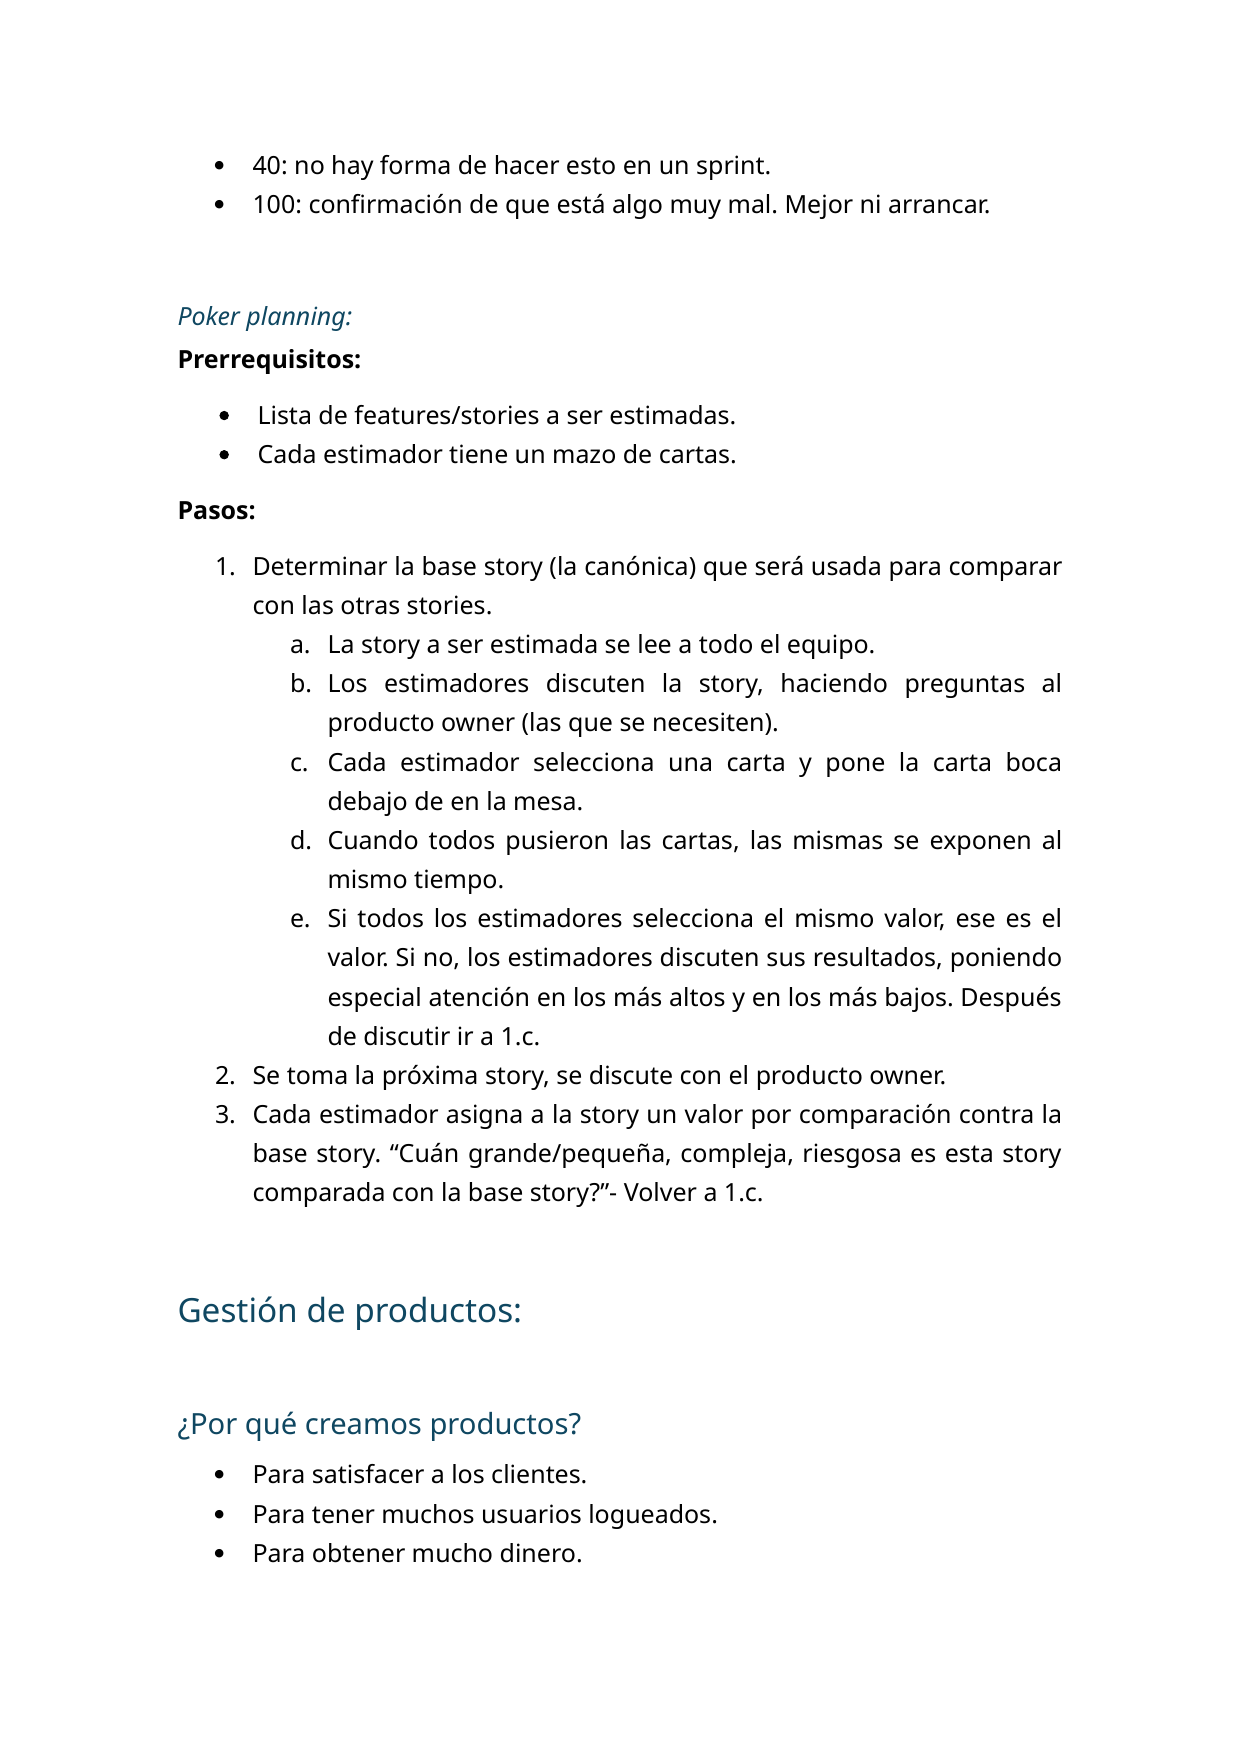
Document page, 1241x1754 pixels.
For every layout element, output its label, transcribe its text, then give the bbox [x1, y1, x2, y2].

list Cada estimador selecciona una carta y pone la carta boca debajo de en la mesa. [290, 744, 1063, 817]
list Lista de features/stories a ser estimadas. [220, 398, 1063, 432]
subtitle Poker planning: [177, 298, 1063, 332]
subtitle Gestión de productos: [177, 1287, 1063, 1332]
list Los estimadores discuten la story, haciendo preguntas al producto owner (las que se necesiten). [290, 666, 1063, 739]
list Cuando todos pusieron las cartas, las mismas se exponen al mismo tiempo. [290, 823, 1063, 896]
list Determinar la base story (la canónica) que será usada para comparar con las otras stories. [215, 548, 1063, 622]
list Se toma la próxima story, se discute con el producto owner. [215, 1058, 1063, 1092]
subtitle ¿Por qué creamos productos? [177, 1403, 1063, 1443]
text Prerrequisitos: [177, 342, 1063, 376]
list Para obtener mucho dinero. [215, 1535, 1063, 1569]
list Para tener muchos usuarios logueados. [215, 1496, 1063, 1530]
text Pasos: [177, 493, 1063, 527]
list Cada estimador tiene un mazo de cartas. [220, 437, 1063, 471]
list Cada estimador asigna a la story un valor por comparación contra la base story. “Cuán grande/pequeña, compleja, riesgosa es esta story comparada con la base story?”- Volver a 1.c. [215, 1097, 1063, 1209]
list Si todos los estimadores selecciona el mismo valor, ese es el valor. Si no, los estimadores discuten sus resultados, poniendo especial atención en los más altos y en los más bajos. Después de discutir ir a 1.c. [290, 901, 1063, 1052]
list 40: no hay forma de hacer esto en un sprint. [215, 148, 1063, 182]
list La story a ser estimada se lee a todo el equipo. [290, 627, 1063, 661]
list 100: confirmación de que está algo muy mal. Mejor ni arrancar. [215, 187, 1063, 221]
list Para satisfacer a los clientes. [215, 1457, 1063, 1491]
